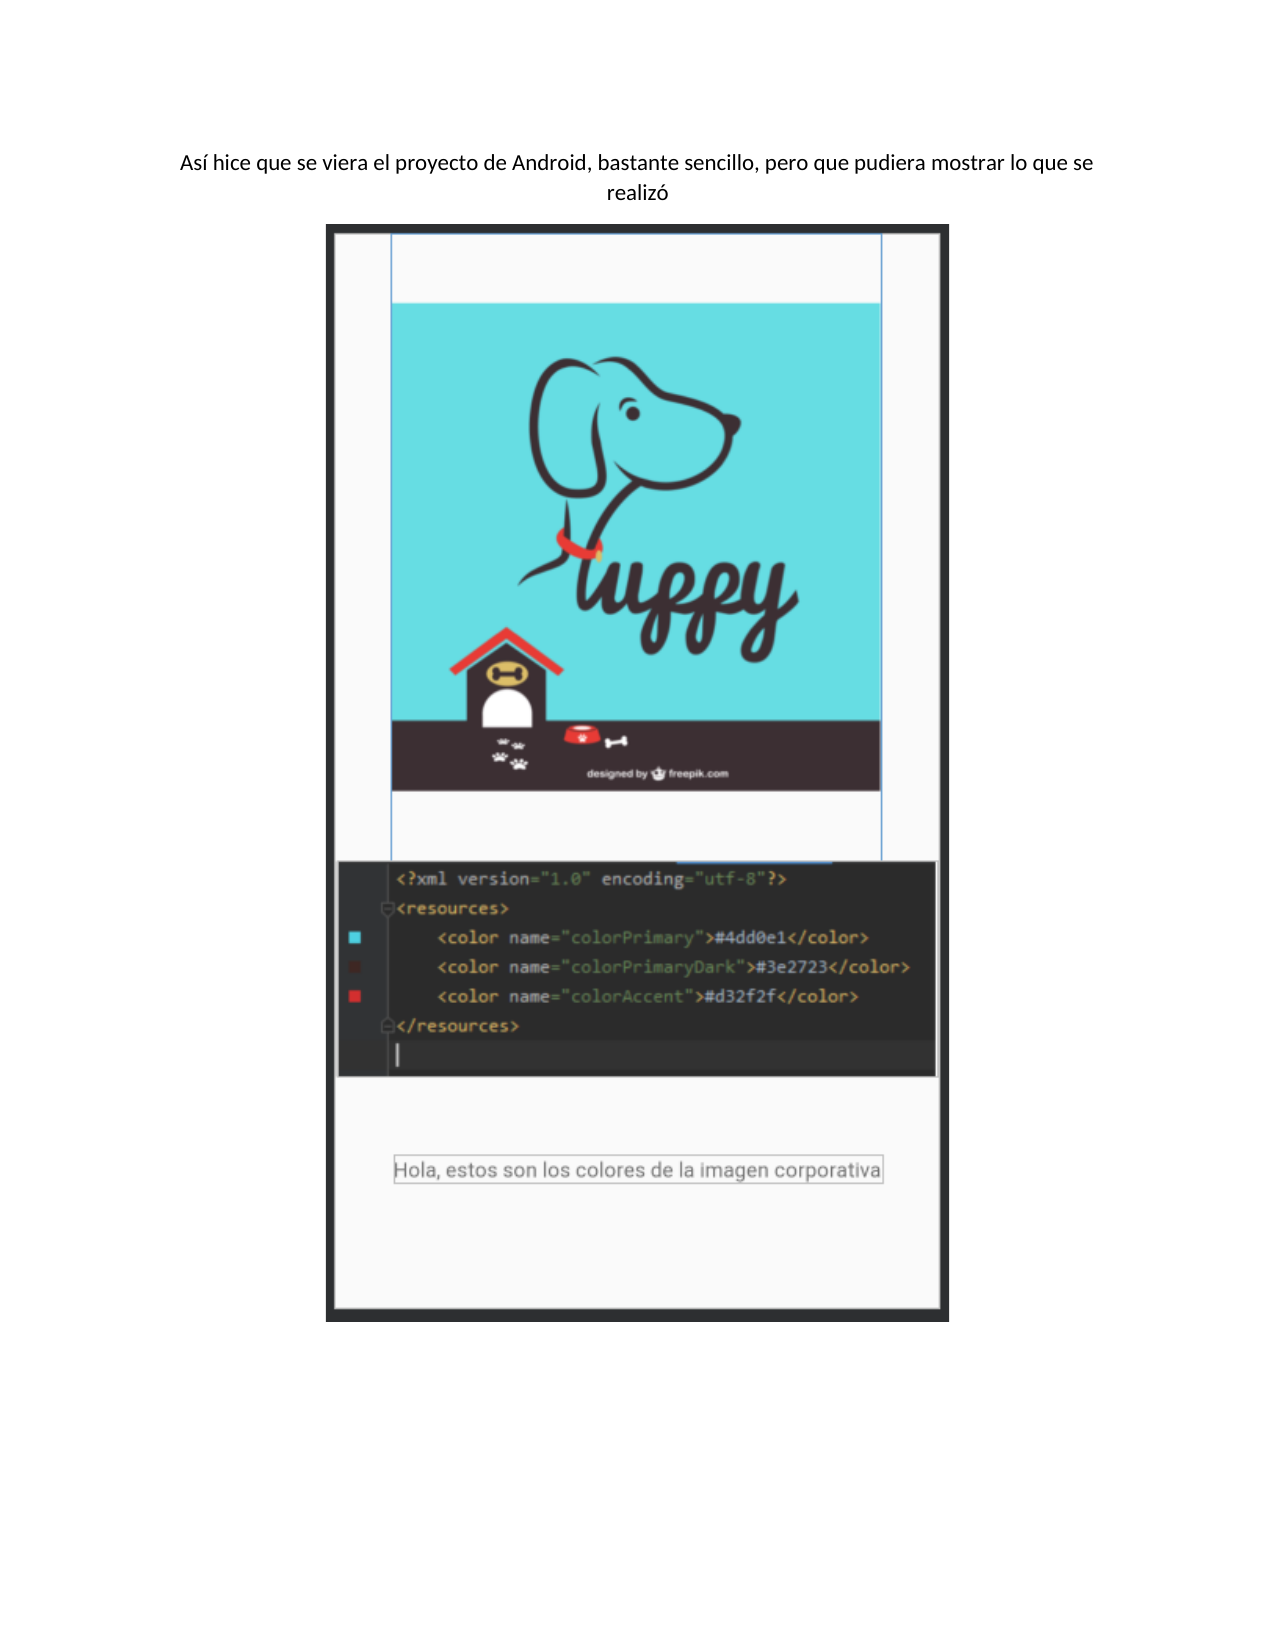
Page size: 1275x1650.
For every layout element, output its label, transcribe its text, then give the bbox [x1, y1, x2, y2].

text Así hice que se viera el proyecto de Android, bastante sencillo, pero que pudiera mostrar lo que se realizó [177, 148, 1098, 206]
picture [325, 224, 950, 1322]
